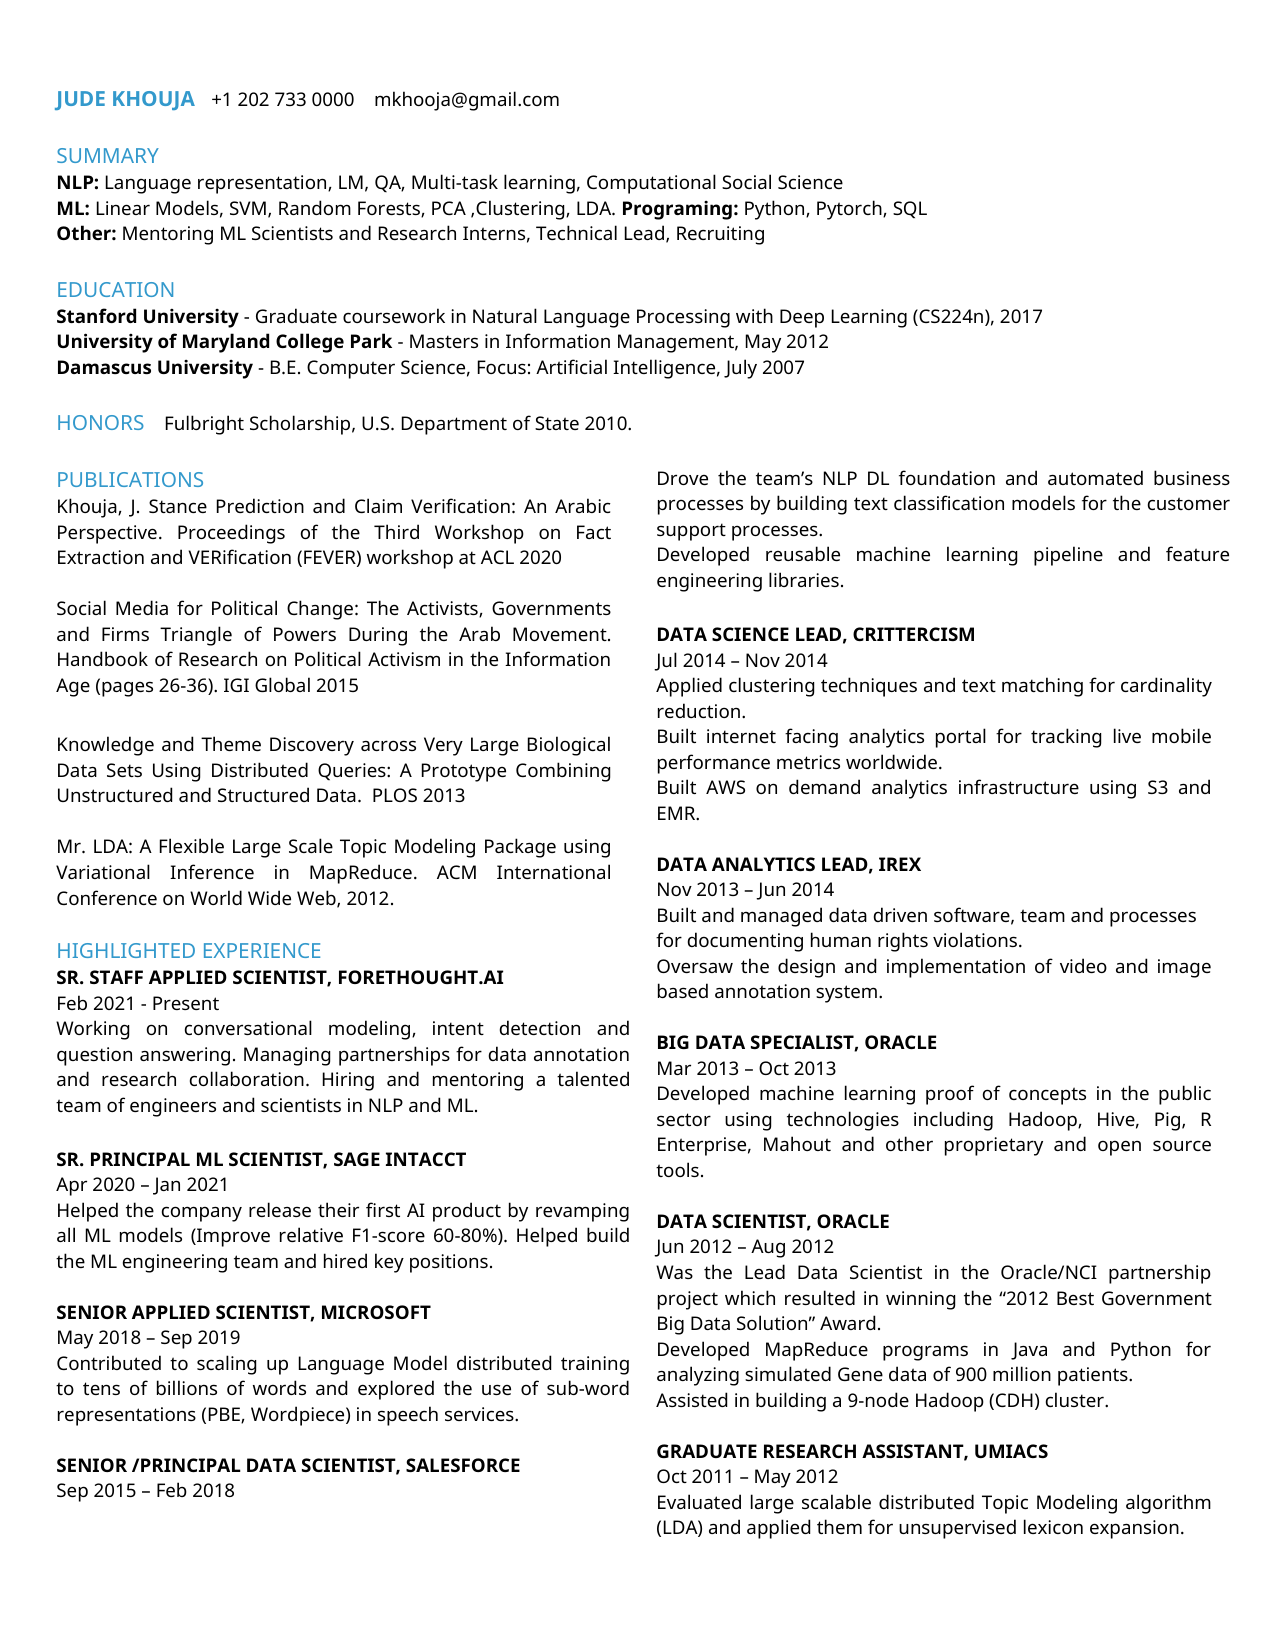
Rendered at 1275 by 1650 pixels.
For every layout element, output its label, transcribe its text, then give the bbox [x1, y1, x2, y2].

text ML: Linear Models, SVM, Random Forests, PCA ,Clustering, LDA. Programing: Python, Pytorch, SQL [56, 195, 1212, 221]
text DATA SCIENCE LEAD, CRITTERCISM [656, 621, 1212, 647]
text Working on conversational modeling, intent detection and question answering. Managing partnerships for data annotation and research collaboration. Hiring and mentoring a talented team of engineers and scientists in NLP and ML. [56, 1015, 631, 1117]
text GRADUATE RESEARCH ASSISTANT, UMIACS [656, 1438, 1212, 1463]
text SENIOR /PRINCIPAL DATA SCIENTIST, SALESFORCE [56, 1452, 612, 1478]
text HIGHLIGHTED EXPERIENCE [56, 936, 612, 964]
text Oct 2011 – May 2012 [656, 1463, 1212, 1489]
text Other: Mentoring ML Scientists and Research Interns, Technical Lead, Recruiting [56, 221, 1212, 246]
text Developed machine learning proof of concepts in the public sector using technologies including Hadoop, Hive, Pig, R Enterprise, Mahout and other proprietary and open source tools. [656, 1081, 1212, 1183]
text University of Maryland College Park - Masters in Information Management, May 2012 [56, 329, 1212, 354]
text Contributed to scaling up Language Model distributed training to tens of billions of words and explored the use of sub-word representations (PBE, Wordpiece) in speech services. [56, 1350, 631, 1427]
text NLP: Language representation, LM, QA, Multi-task learning, Computational Social Science [56, 170, 1212, 195]
text HONORS Fulbright Scholarship, U.S. Department of State 2010. [56, 408, 1212, 437]
text Knowledge and Theme Discovery across Very Large Biological Data Sets Using Distributed Queries: A Prototype Combining Unstructured and Structured Data. PLOS 2013 [56, 732, 612, 808]
text Developed reusable machine learning pipeline and feature engineering libraries. [656, 542, 1231, 593]
text PUBLICATIONS [56, 465, 612, 493]
text DATA SCIENTIST, ORACLE [656, 1208, 1212, 1234]
text Helped the company release their first AI product by revamping all ML models (Improve relative F1-score 60-80%). Helped build the ML engineering team and hired key positions. [56, 1197, 631, 1273]
text SR. STAFF APPLIED SCIENTIST, FORETHOUGHT.AI [56, 964, 612, 990]
text JUDE KHOUJA +1 202 733 0000 mkhooja@gmail.com [66, 84, 1228, 113]
text SUMMARY [56, 141, 1212, 170]
text EDUCATION [56, 275, 1212, 303]
text SENIOR APPLIED SCIENTIST, MICROSOFT [56, 1299, 612, 1324]
text Jun 2012 – Aug 2012 [656, 1234, 1212, 1259]
text Khouja, J. Stance Prediction and Claim Verification: An Arabic Perspective. Proceedings of the Third Workshop on Fact Extraction and VERification (FEVER) workshop at ACL 2020 [56, 493, 612, 570]
text Evaluated large scalable distributed Topic Modeling algorithm (LDA) and applied them for unsupervised lexicon expansion. [656, 1489, 1212, 1540]
text Mar 2013 – Oct 2013 [656, 1055, 1212, 1081]
text Was the Lead Data Scientist in the Oracle/NCI partnership project which resulted in winning the “2012 Best Government Big Data Solution” Award. [656, 1259, 1212, 1336]
text Nov 2013 – Jun 2014 [656, 877, 1212, 902]
text Apr 2020 – Jan 2021 [56, 1171, 612, 1197]
text BIG DATA SPECIALIST, ORACLE [656, 1030, 1212, 1055]
text May 2018 – Sep 2019 [56, 1324, 612, 1350]
text Mr. LDA: A Flexible Large Scale Topic Modeling Package using Variational Inference in MapReduce. ACM International Conference on World Wide Web, 2012. [56, 834, 612, 910]
text Oversaw the design and implementation of video and image based annotation system. [656, 953, 1212, 1004]
text Drove the team’s NLP DL foundation and automated business processes by building text classification models for the customer support processes. [656, 465, 1231, 542]
text Built and managed data driven software, team and processes for documenting human rights violations. [656, 902, 1212, 953]
text SR. PRINCIPAL ML SCIENTIST, SAGE INTACCT [56, 1146, 612, 1171]
text DATA ANALYTICS LEAD, IREX [656, 851, 1212, 877]
text Developed MapReduce programs in Java and Python for analyzing simulated Gene data of 900 million patients. [656, 1336, 1212, 1387]
text Applied clustering techniques and text matching for cardinality reduction. [656, 672, 1212, 723]
text Assisted in building a 9-node Hadoop (CDH) cluster. [656, 1387, 1212, 1412]
text Jul 2014 – Nov 2014 [656, 647, 1212, 672]
text Damascus University - B.E. Computer Science, Focus: Artificial Intelligence, July 2007 [56, 354, 1212, 380]
text Social Media for Political Change: The Activists, Governments and Firms Triangle of Powers During the Arab Movement. Handbook of Research on Political Activism in the Information Age (pages 26-36). IGI Global 2015 [56, 596, 612, 698]
text Stanford University - Graduate coursework in Natural Language Processing with Deep Learning (CS224n), 2017 [56, 303, 1212, 329]
text Built internet facing analytics portal for tracking live mobile performance metrics worldwide. [656, 723, 1212, 774]
text Feb 2021 - Present [56, 990, 612, 1015]
text Sep 2015 – Feb 2018 [56, 1478, 612, 1503]
text Built AWS on demand analytics infrastructure using S3 and EMR. [656, 774, 1212, 826]
